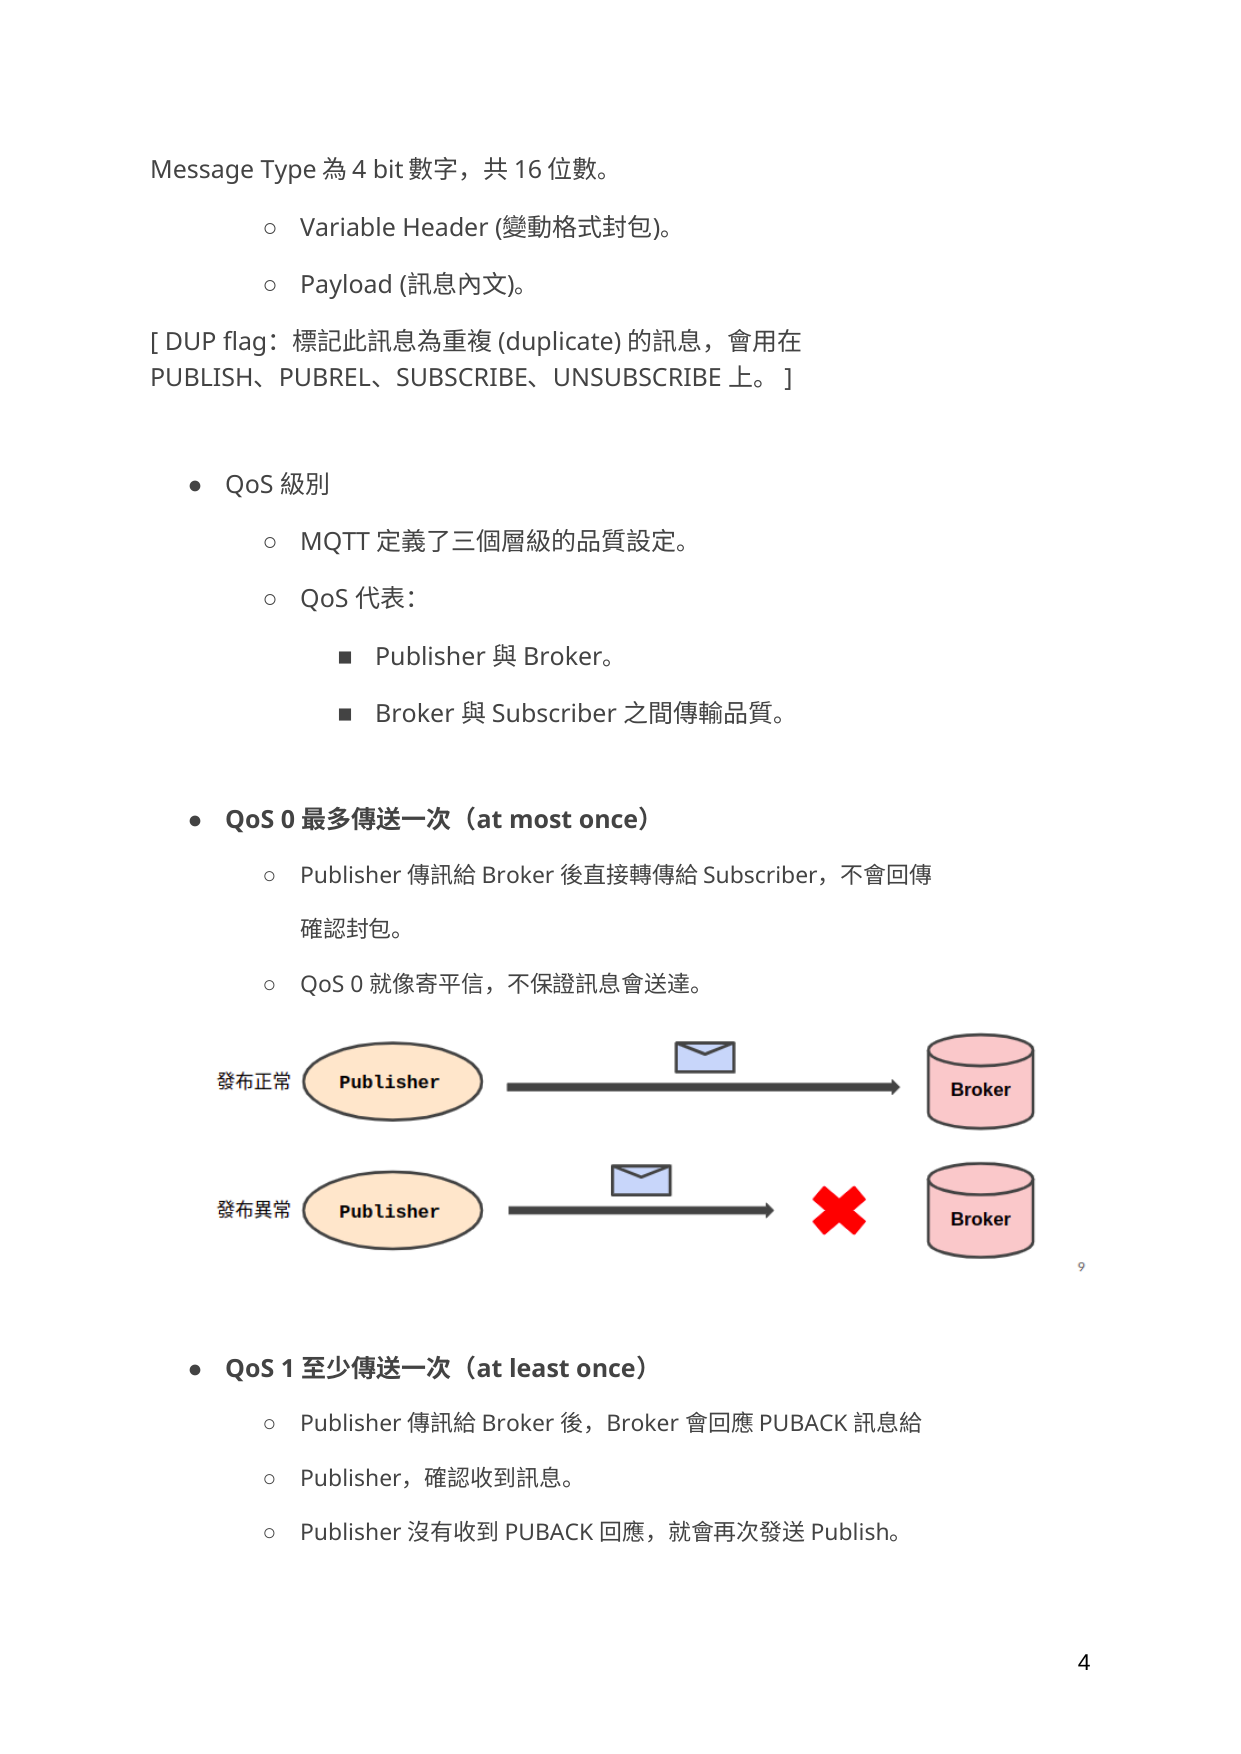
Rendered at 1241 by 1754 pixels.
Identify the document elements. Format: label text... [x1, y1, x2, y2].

list MQTT 定義了三個層級的品質設定。 [262, 521, 1090, 558]
list Publisher，確認收到訊息。 [262, 1459, 1090, 1493]
list QoS 1 至少傳送一次（at least once） [187, 1348, 1090, 1384]
text [ DUP flag：標記此訊息為重複 (duplicate) 的訊息，會用在 PUBLISH、PUBREL、SUBSCRIBE、UNSUBSCRIBE 上。 ] [150, 322, 1090, 394]
list Publisher 傳訊給 Broker 後，Broker 會回應 PUBACK 訊息給 [262, 1405, 1090, 1439]
list Publisher 沒有收到 PUBACK 回應，就會再次發送 Publish。 [262, 1514, 1090, 1547]
picture [150, 1019, 1091, 1278]
list QoS 0 就像寄平信，不保證訊息會送達。 [262, 965, 1090, 999]
list Publisher 與 Broker。 [337, 636, 1090, 672]
list Variable Header (變動格式封包)。 [262, 207, 1090, 243]
list Payload (訊息內文)。 [262, 264, 1090, 301]
list Broker 與 Subscriber 之間傳輸品質。 [337, 693, 1090, 730]
list QoS 0 最多傳送一次（at most once） [187, 800, 1090, 836]
list QoS 級別 [187, 464, 1090, 501]
text 確認封包。 [300, 911, 1090, 944]
text Message Type為4 bit數字，共16位數。 [150, 150, 1090, 186]
list Publisher 傳訊給 Broker 後直接轉傳給 Subscriber，不會回傳 [262, 857, 1090, 891]
list QoS 代表： [262, 579, 1090, 615]
